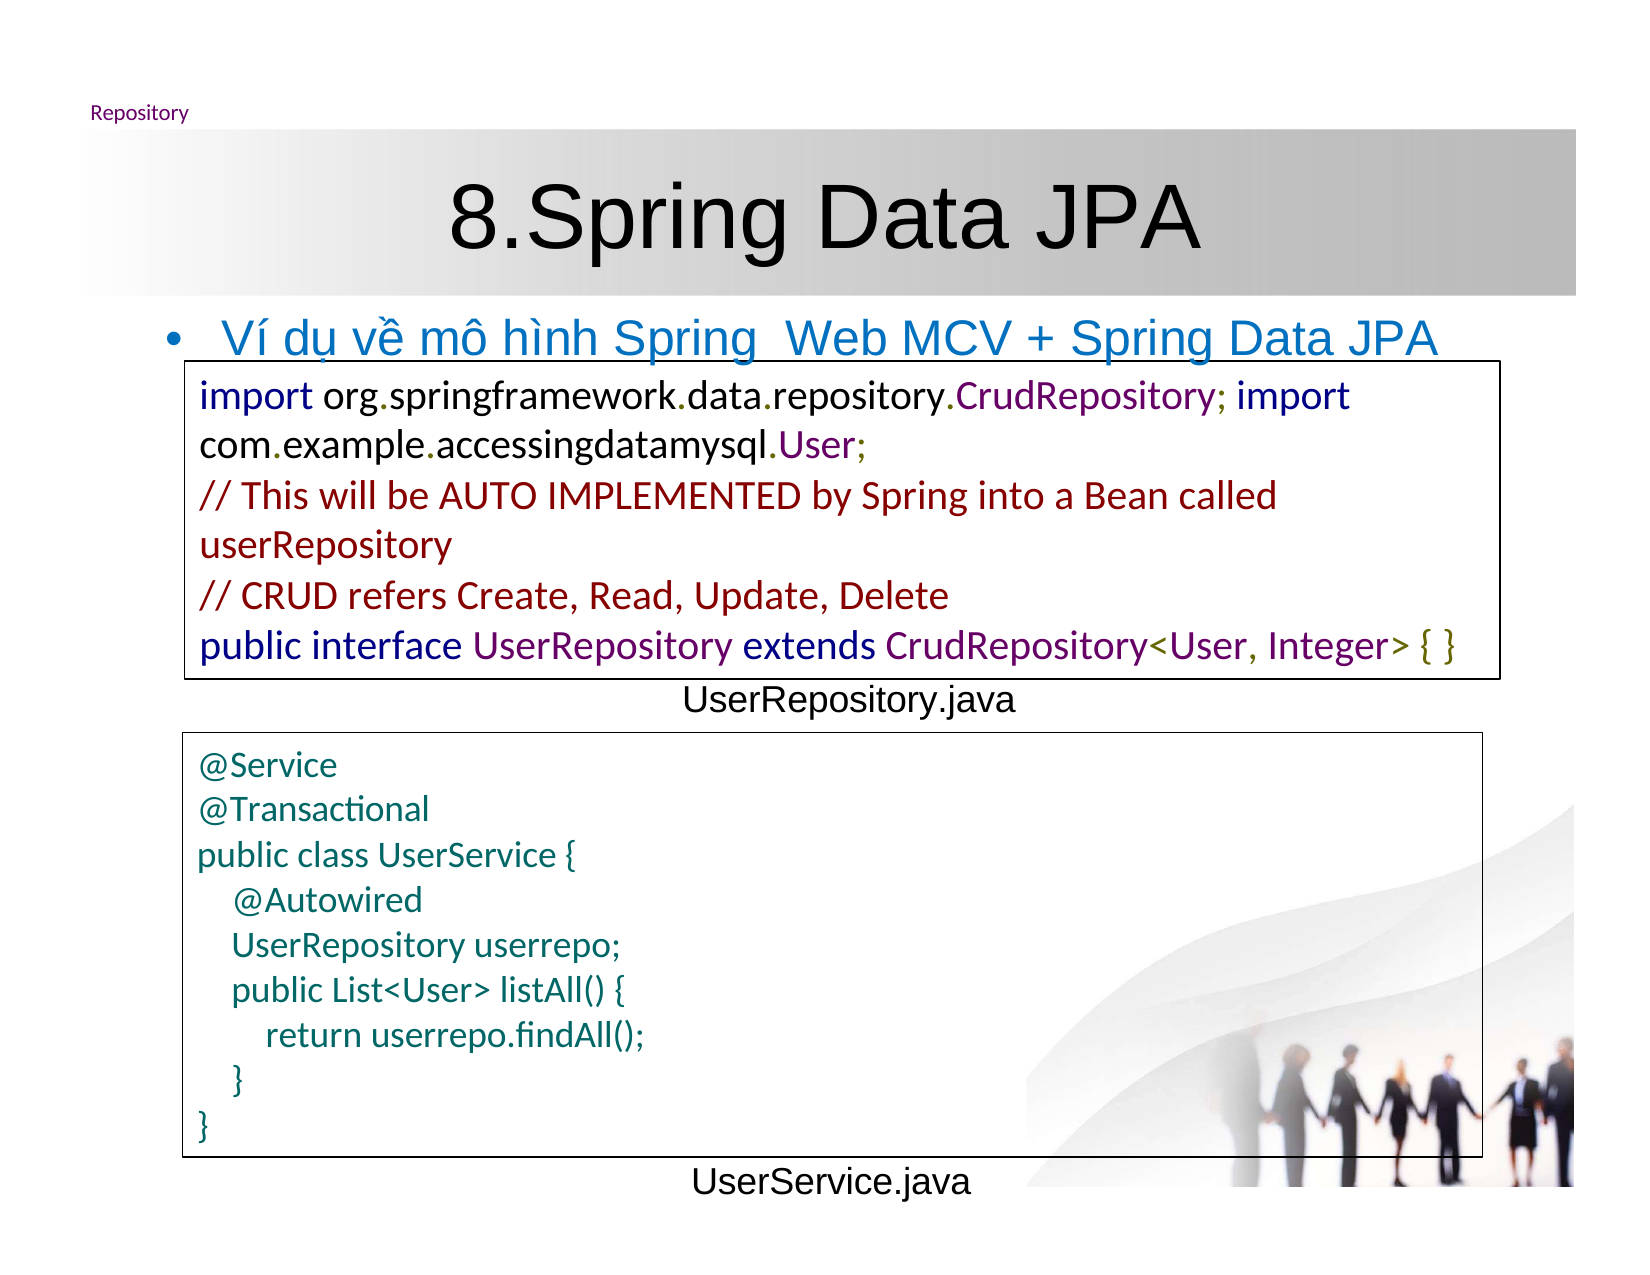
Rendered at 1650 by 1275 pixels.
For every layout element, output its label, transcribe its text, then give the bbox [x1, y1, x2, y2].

text UserRepository.java [110, 678, 1587, 721]
picture [1326, 803, 1482, 1156]
picture [1326, 803, 1574, 1187]
text UserService.java [336, 731, 1326, 1202]
picture [85, 128, 1576, 296]
text Repository [90, 98, 1587, 126]
